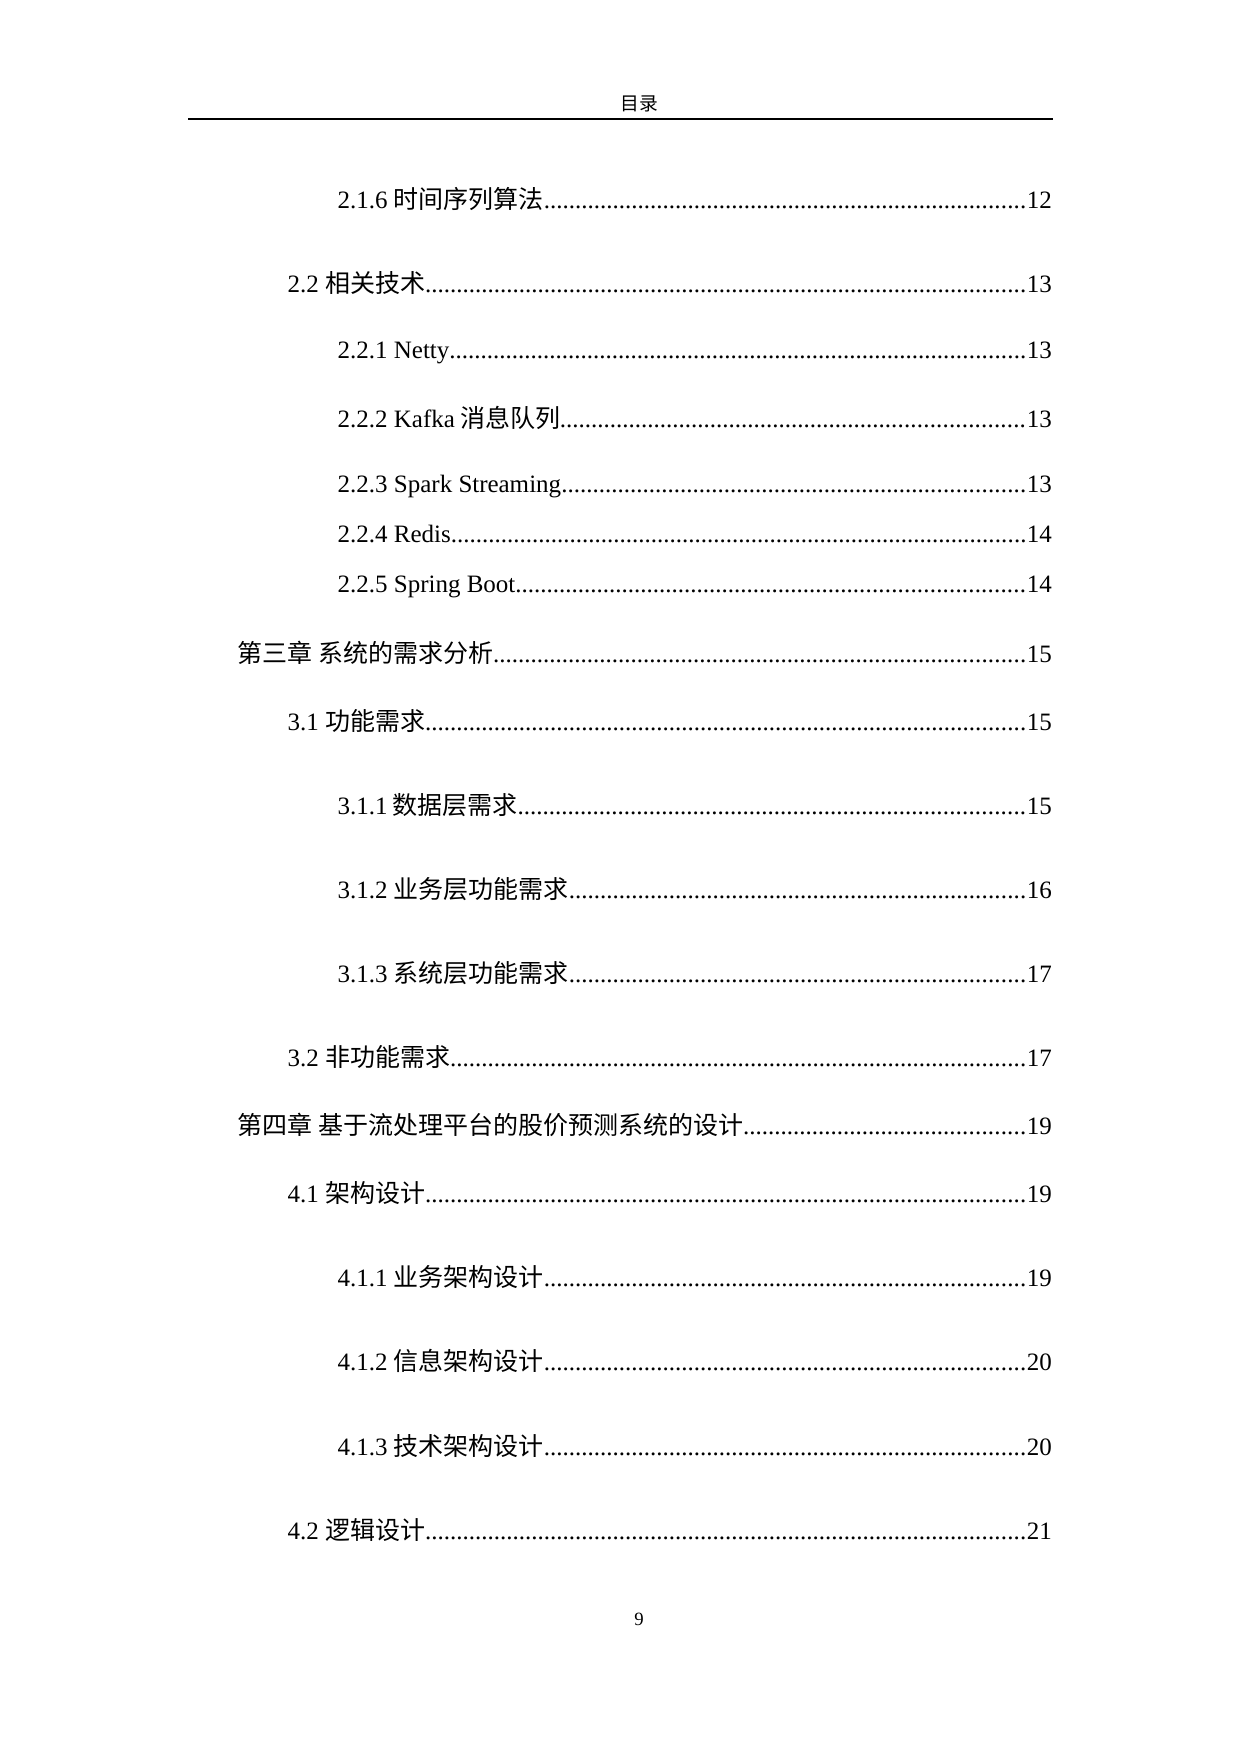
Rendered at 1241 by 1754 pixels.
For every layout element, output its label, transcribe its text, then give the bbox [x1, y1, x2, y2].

text 3.1.3 系统层功能需求 17 [287, 938, 1053, 1006]
text 第四章 基于流处理平台的股价预测系统的设计 19 [187, 1090, 1053, 1158]
text 4.2 逻辑设计 21 [237, 1494, 1053, 1562]
text 2.2.4 Redis 14 [287, 517, 1053, 551]
text 4.1.2 信息架构设计 20 [287, 1326, 1053, 1394]
text 3.2 非功能需求 17 [237, 1022, 1053, 1090]
text 4.1.1 业务架构设计 19 [287, 1242, 1053, 1310]
text 4.1 架构设计 19 [237, 1158, 1053, 1226]
text 2.2.5 Spring Boot 14 [287, 567, 1053, 601]
text 2.2.2 Kafka消息队列 13 [287, 382, 1053, 450]
text 4.1.3 技术架构设计 20 [287, 1410, 1053, 1478]
text 2.2.3 Spark Streaming 13 [287, 467, 1053, 501]
text 第三章 系统的需求分析 15 [187, 617, 1053, 685]
text 2.2.1 Netty 13 [287, 332, 1053, 366]
text 2.1.6 时间序列算法 12 [287, 164, 1053, 232]
text 3.1.1数据层需求 15 [287, 769, 1053, 837]
text 3.1.2 业务层功能需求 16 [287, 853, 1053, 921]
text 2.2 相关技术 13 [237, 248, 1053, 316]
text 3.1 功能需求 15 [237, 685, 1053, 753]
